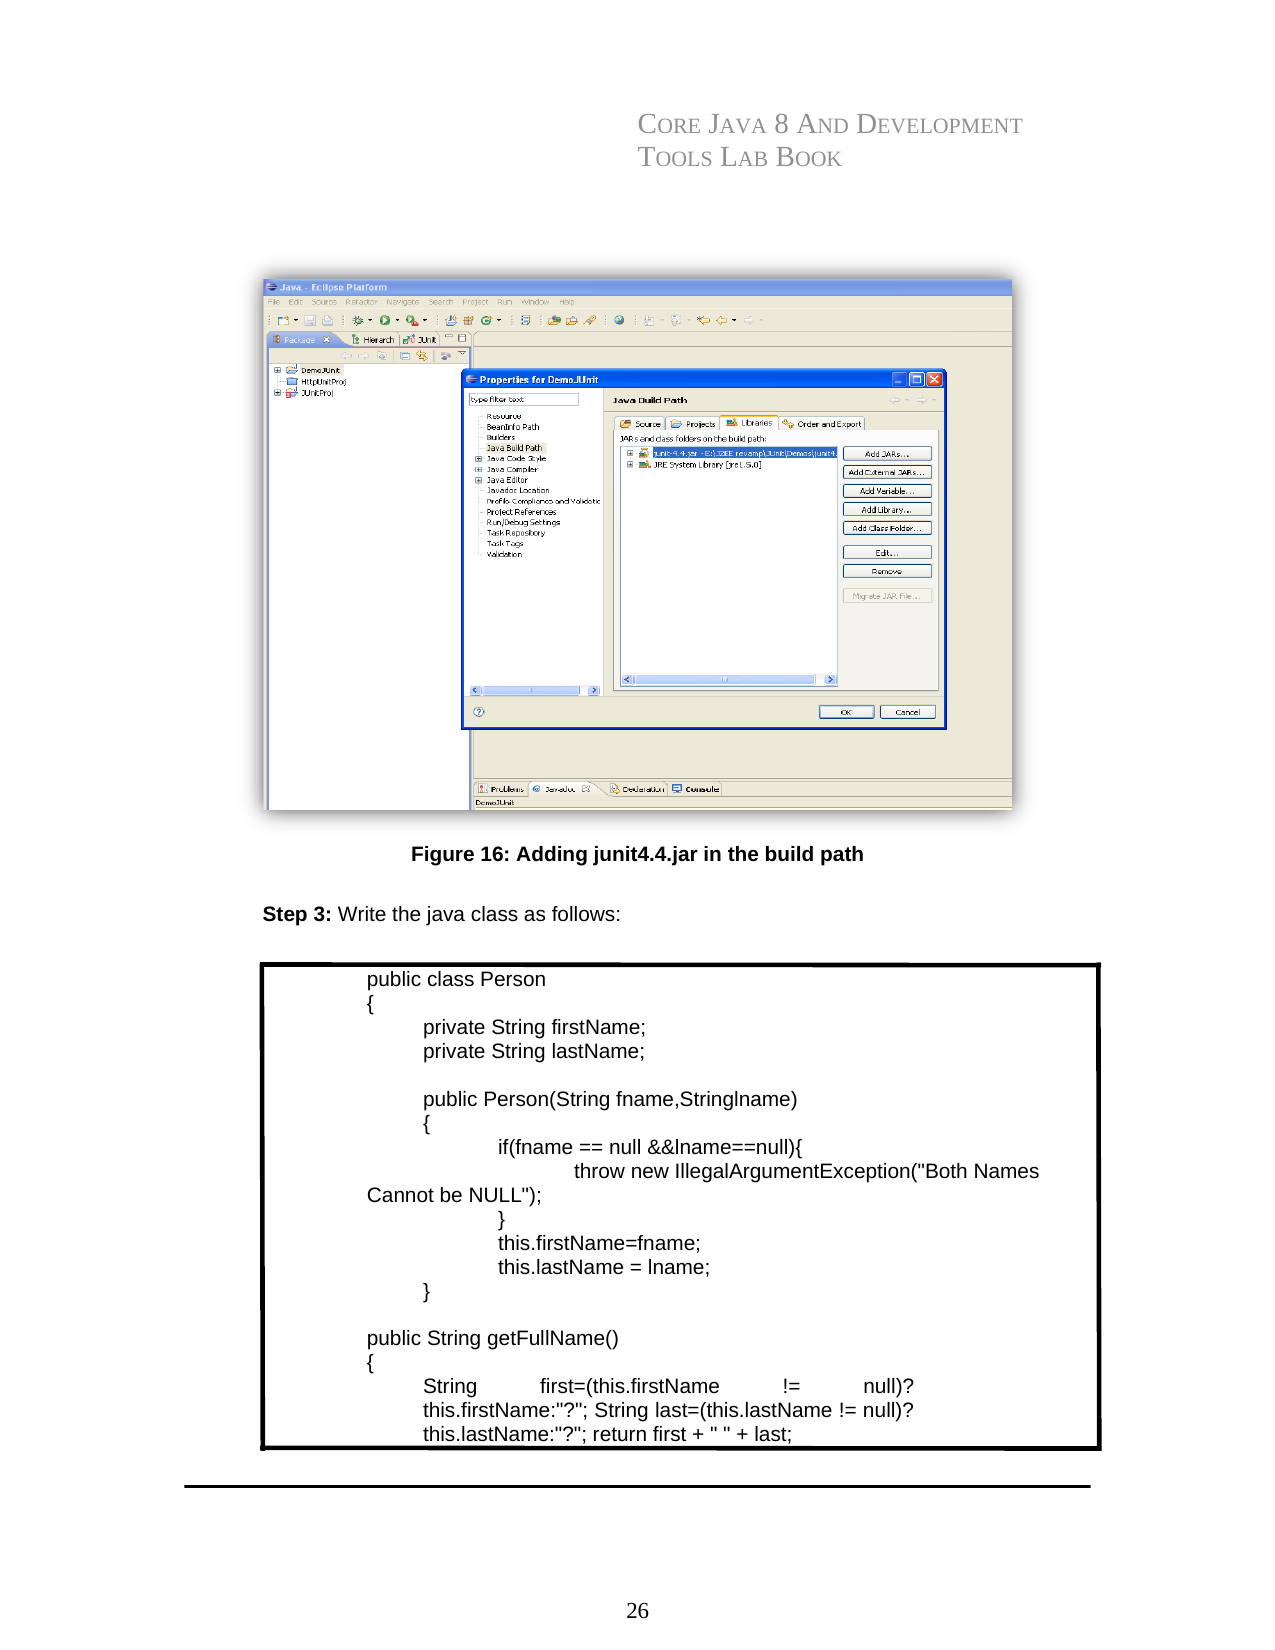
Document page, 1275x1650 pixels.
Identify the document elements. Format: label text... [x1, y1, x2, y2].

text public String getFullName() [367, 1326, 1125, 1350]
text } [423, 1278, 1125, 1302]
text Step 3: Write the java class as follows: [262, 902, 1125, 926]
text Cannot be NULL"); [367, 1183, 1125, 1207]
text String first=(this.firstName != null)? this.firstName:"?"; String last=(this.lastName != null)? this.lastName:"?"; return first + " " + last; [423, 1375, 914, 1446]
text this.firstName=fname; [498, 1231, 1125, 1254]
text throw new IllegalArgumentException("Both Names [150, 1159, 1039, 1183]
text this.lastName = lname; [498, 1254, 1125, 1278]
text Figure 16: Adding junit4.4.jar in the build path [150, 842, 1125, 866]
text private String lastName; [423, 1039, 1125, 1063]
text public Person(String fname,Stringlname) [423, 1087, 1125, 1111]
text if(fname == null &&lname==null){ [498, 1135, 1125, 1159]
text { [367, 1350, 1125, 1374]
text public class Person [367, 967, 1125, 991]
text } [498, 1207, 1125, 1231]
picture [232, 248, 1043, 841]
text private String firstName; [423, 1015, 1125, 1039]
text { [423, 1111, 1125, 1135]
text { [367, 991, 1125, 1015]
text CORE JAVA 8 AND DEVELOPMENT TOOLS LAB BOOK [637, 107, 1029, 172]
